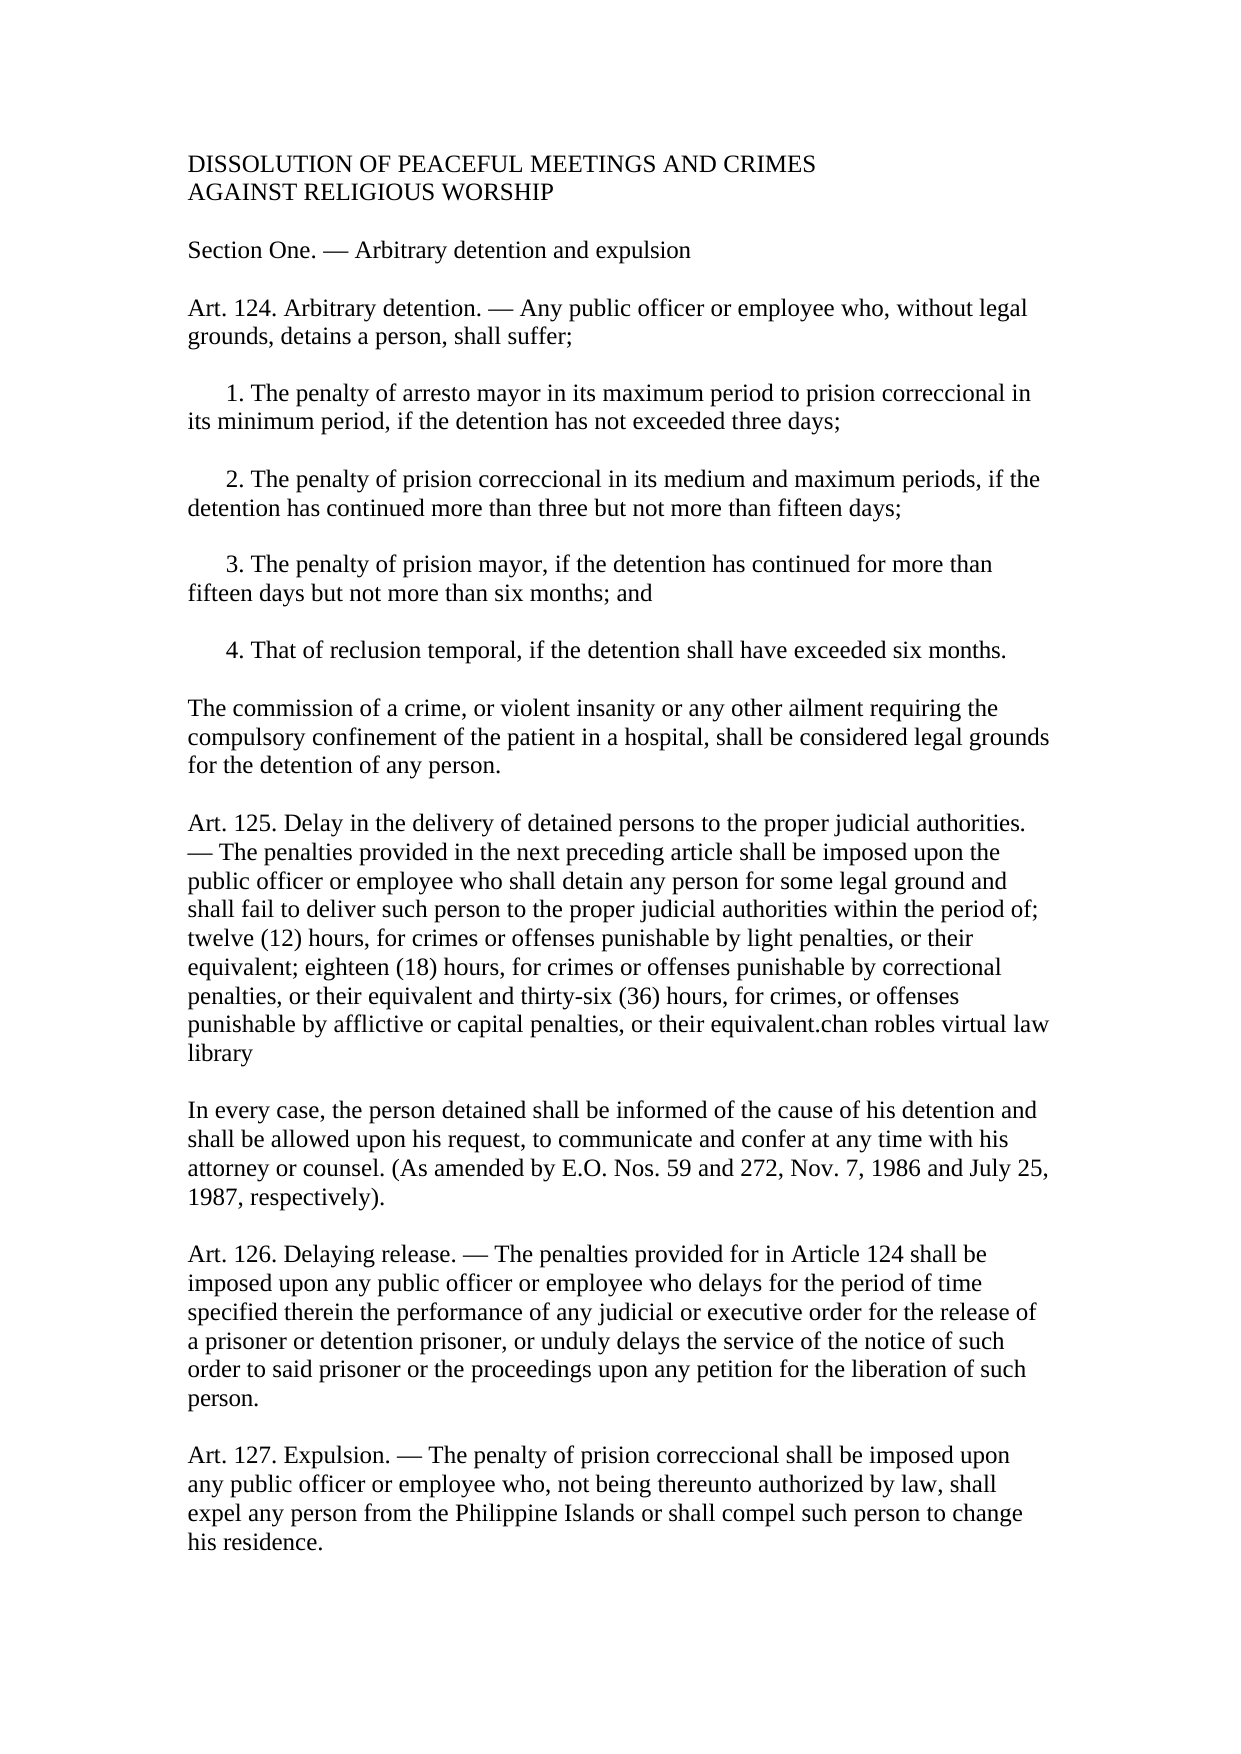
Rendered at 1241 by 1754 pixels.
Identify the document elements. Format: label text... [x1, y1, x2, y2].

text Art. 124. Arbitrary detention. — Any public officer or employee who, without legal grounds, detains a person, shall suffer; [187, 293, 1065, 350]
text Art. 127. Expulsion. — The penalty of prision correccional shall be imposed upon any public officer or employee who, not being thereunto authorized by law, shall expel any person from the Philippine Islands or shall compel such person to change his residence. [187, 1441, 1045, 1556]
text Art. 125. Delay in the delivery of detained persons to the proper judicial authorities. [187, 808, 1065, 837]
list The penalty of prision mayor, if the detention has continued for more than fifteen days but not more than six months; and [187, 550, 994, 607]
list That of reclusion temporal, if the detention shall have exceeded six months. [226, 635, 1065, 664]
text DISSOLUTION OF PEACEFUL MEETINGS AND CRIMES AGAINST RELIGIOUS WORSHIP [187, 150, 876, 206]
text Art. 126. Delaying release. — The penalties provided for in Article 124 shall be imposed upon any public officer or employee who delays for the period of time specified therein the performance of any judicial or executive order for the release of a prisoner or detention prisoner, or unduly delays the service of the notice of such order to said prisoner or the proceedings upon any petition for the liberation of such person. [187, 1239, 1041, 1412]
text — The penalties provided in the next preceding article shall be imposed upon the public officer or employee who shall detain any person for some legal ground and shall fail to deliver such person to the proper judicial authorities within the period of; twelve (12) hours, for crimes or offenses punishable by light penalties, or their equivalent; eighteen (18) hours, for crimes or offenses punishable by correctional penalties, or their equivalent and thirty-six (36) hours, for crimes, or offenses punishable by afflictive or capital penalties, or their equivalent.chan robles virtual law library [187, 837, 1053, 1067]
text In every case, the person detained shall be informed of the cause of his detention and shall be allowed upon his request, to communicate and confer at any time with his attorney or counsel. (As amended by E.O. Nos. 59 and 272, Nov. 7, 1986 and July 25, 1987, respectively). [187, 1096, 1065, 1211]
text Section One. — Arbitrary detention and expulsion [187, 235, 1065, 264]
list The penalty of prision correccional in its medium and maximum periods, if the detention has continued more than three but not more than fifteen days; [187, 464, 1041, 522]
text The commission of a crime, or violent insanity or any other ailment requiring the compulsory confinement of the patient in a hospital, shall be considered legal grounds for the detention of any person. [187, 693, 1065, 779]
list The penalty of arresto mayor in its maximum period to prision correccional in its minimum period, if the detention has not exceeded three days; [187, 379, 1032, 435]
